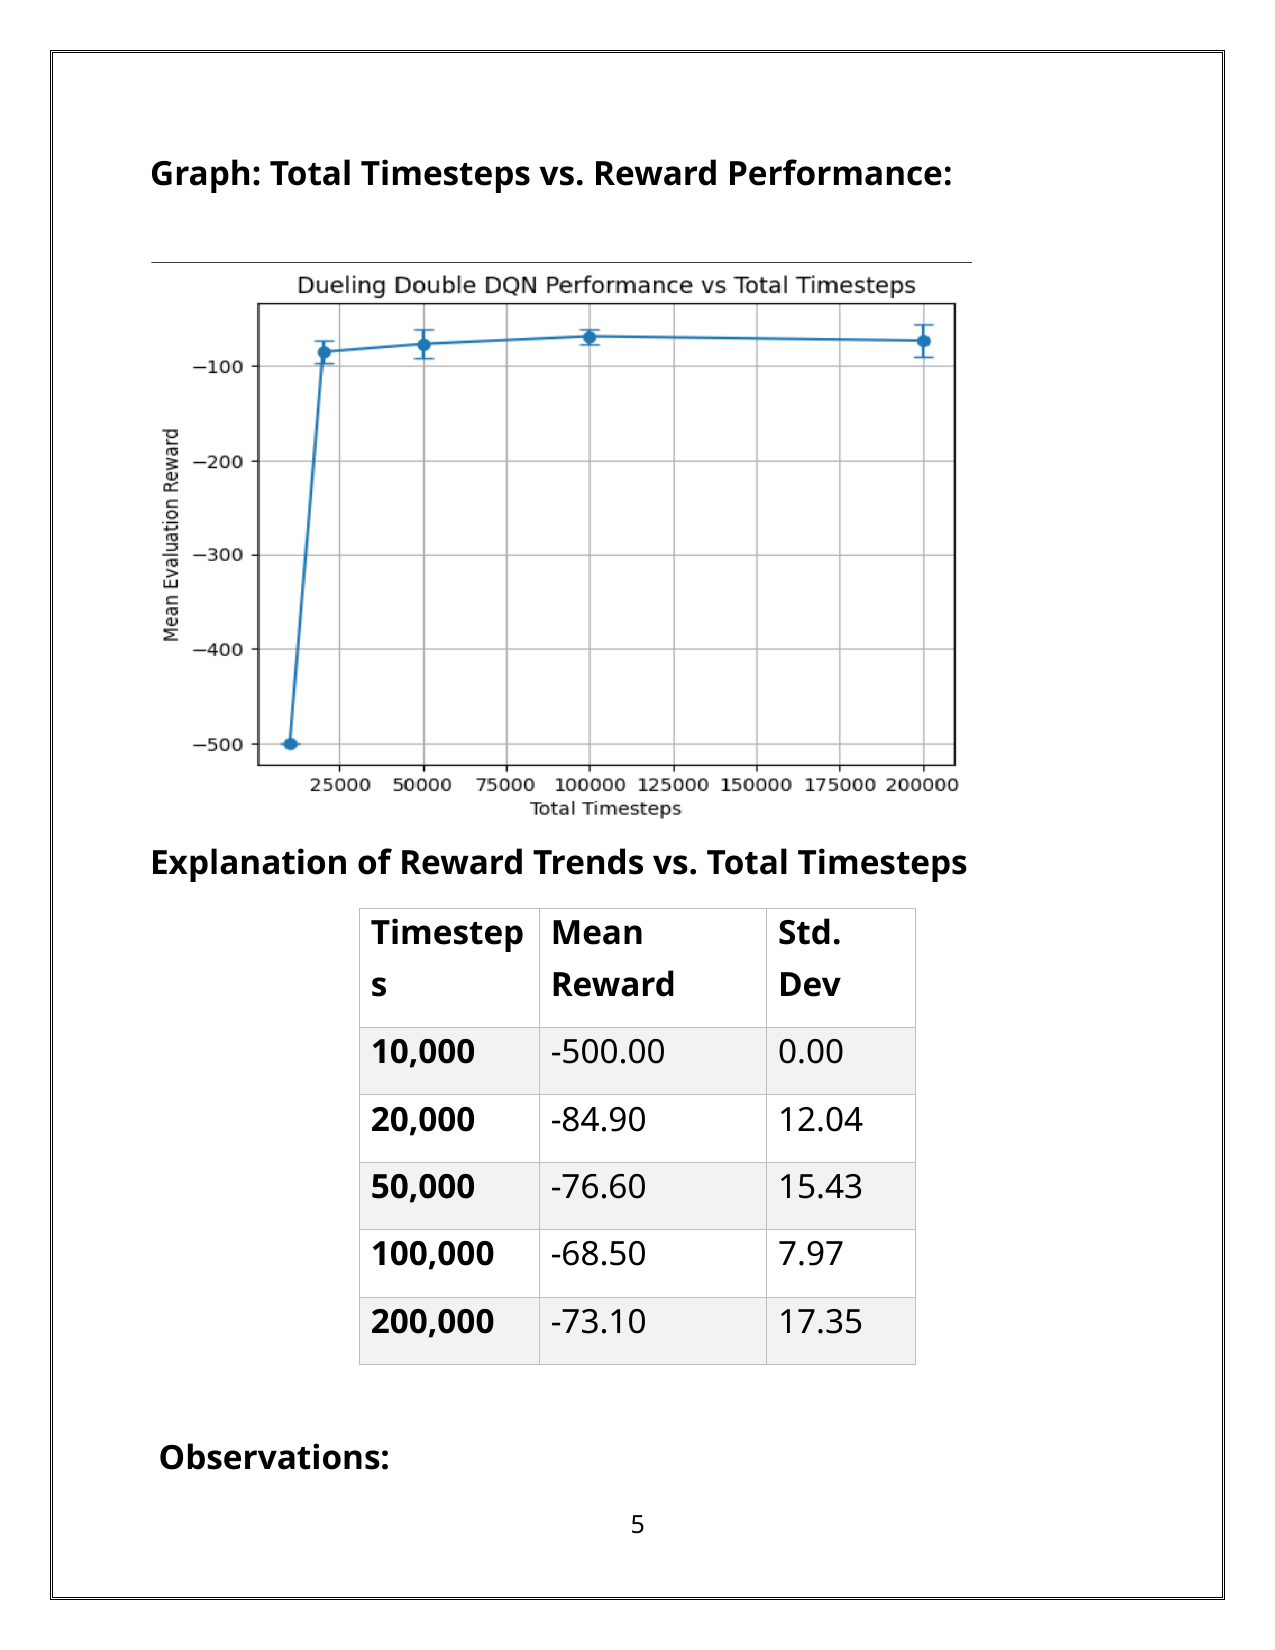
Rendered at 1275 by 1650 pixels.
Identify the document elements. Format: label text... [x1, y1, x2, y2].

table_cell -68.50 [540, 1230, 766, 1297]
table_cell -76.60 [540, 1163, 766, 1229]
table_cell 100,000 [360, 1230, 539, 1297]
table_cell 17.35 [767, 1298, 915, 1364]
table_cell 7.97 [767, 1230, 915, 1297]
table_cell -84.90 [540, 1095, 766, 1162]
table_cell -500.00 [540, 1028, 766, 1094]
table_cell 10,000 [360, 1028, 539, 1094]
table_header Std. Dev [767, 909, 915, 1027]
text Observations: [150, 1434, 1125, 1479]
table_cell 0.00 [767, 1028, 915, 1094]
table_cell 200,000 [360, 1298, 539, 1364]
table_header Timesteps [360, 909, 539, 1027]
table_cell 50,000 [360, 1163, 539, 1229]
picture [150, 262, 971, 818]
table_header Mean Reward [540, 909, 766, 1027]
text Graph: Total Timesteps vs. Reward Performance: [150, 150, 1125, 195]
table_cell 15.43 [767, 1163, 915, 1229]
table_cell 12.04 [767, 1095, 915, 1162]
table_cell 20,000 [360, 1095, 539, 1162]
table_cell -73.10 [540, 1298, 766, 1364]
text Explanation of Reward Trends vs. Total Timesteps [150, 838, 1125, 884]
